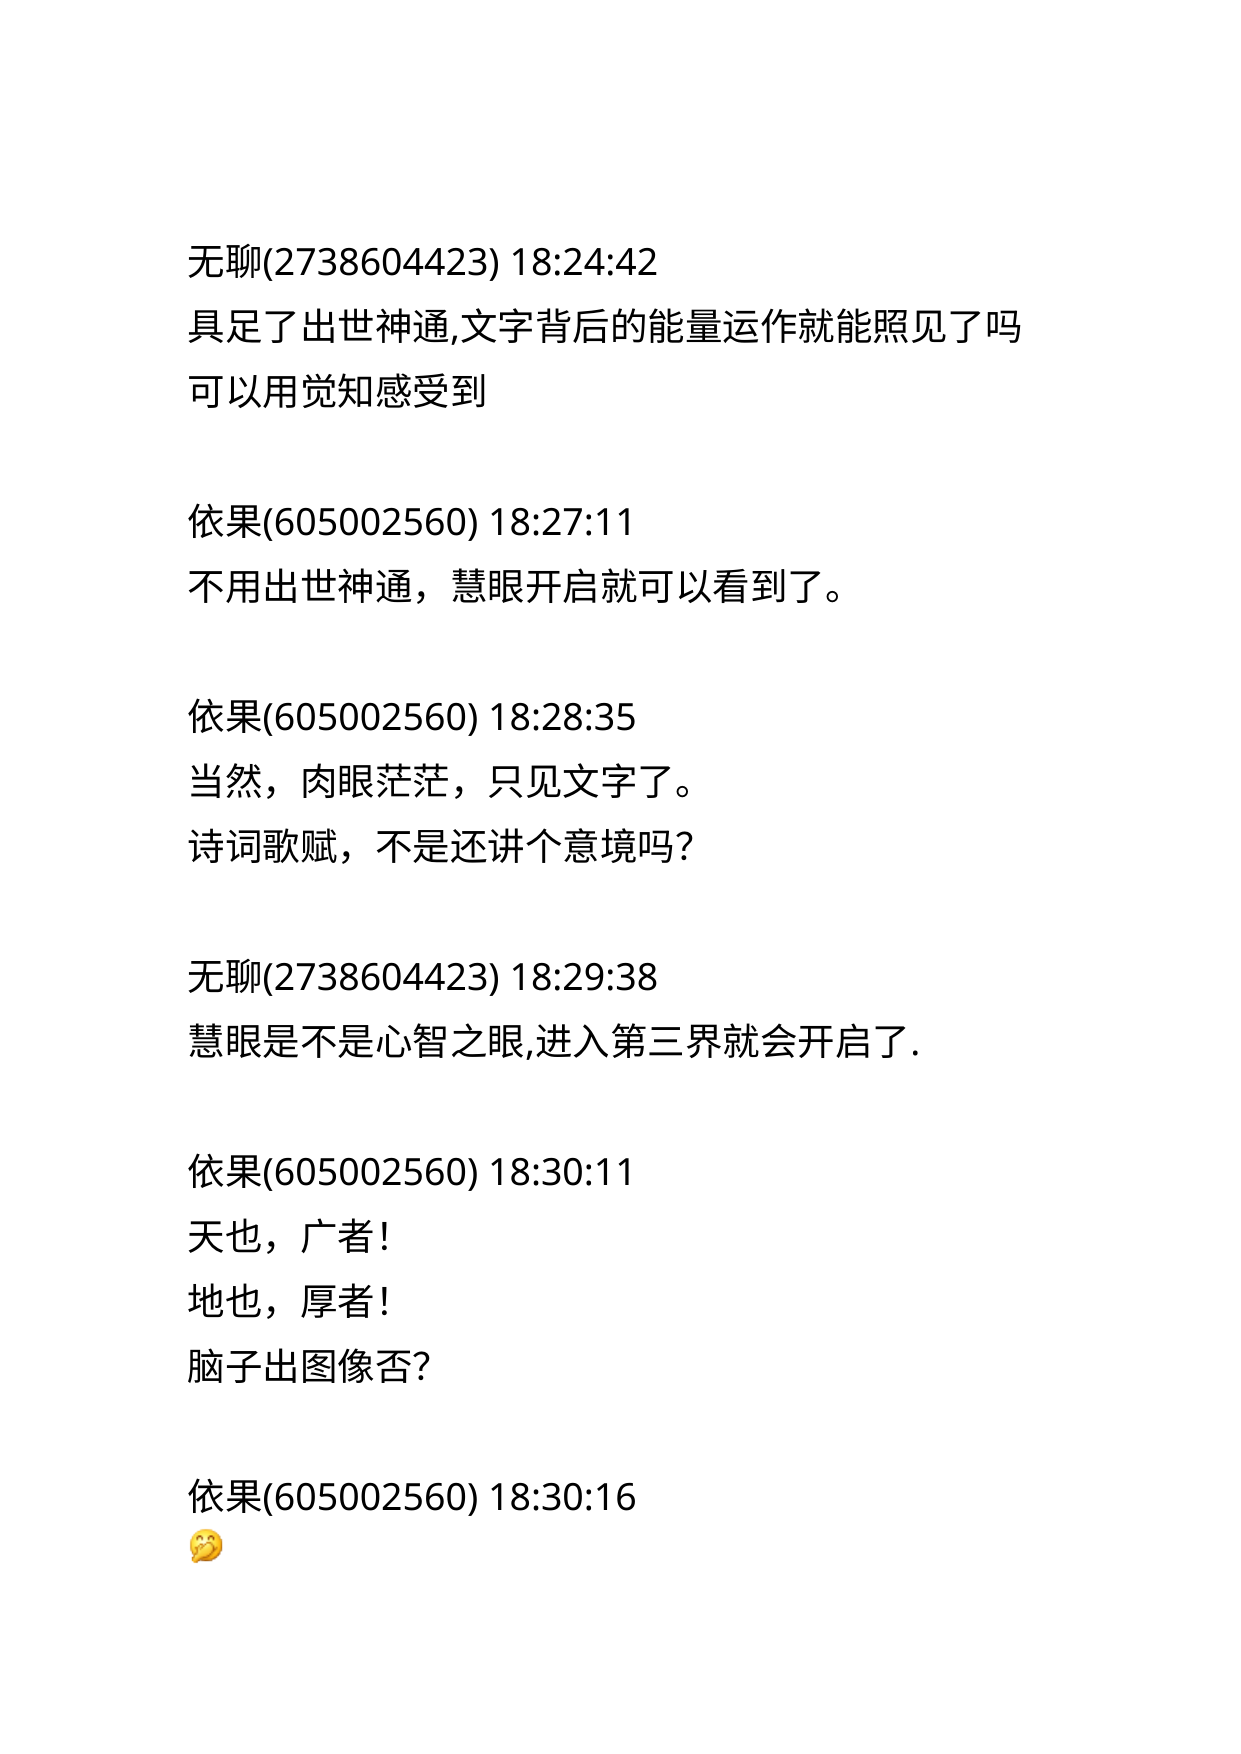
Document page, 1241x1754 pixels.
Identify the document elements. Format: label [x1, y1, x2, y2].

text [187, 162, 1053, 1592]
picture [187, 1527, 226, 1565]
